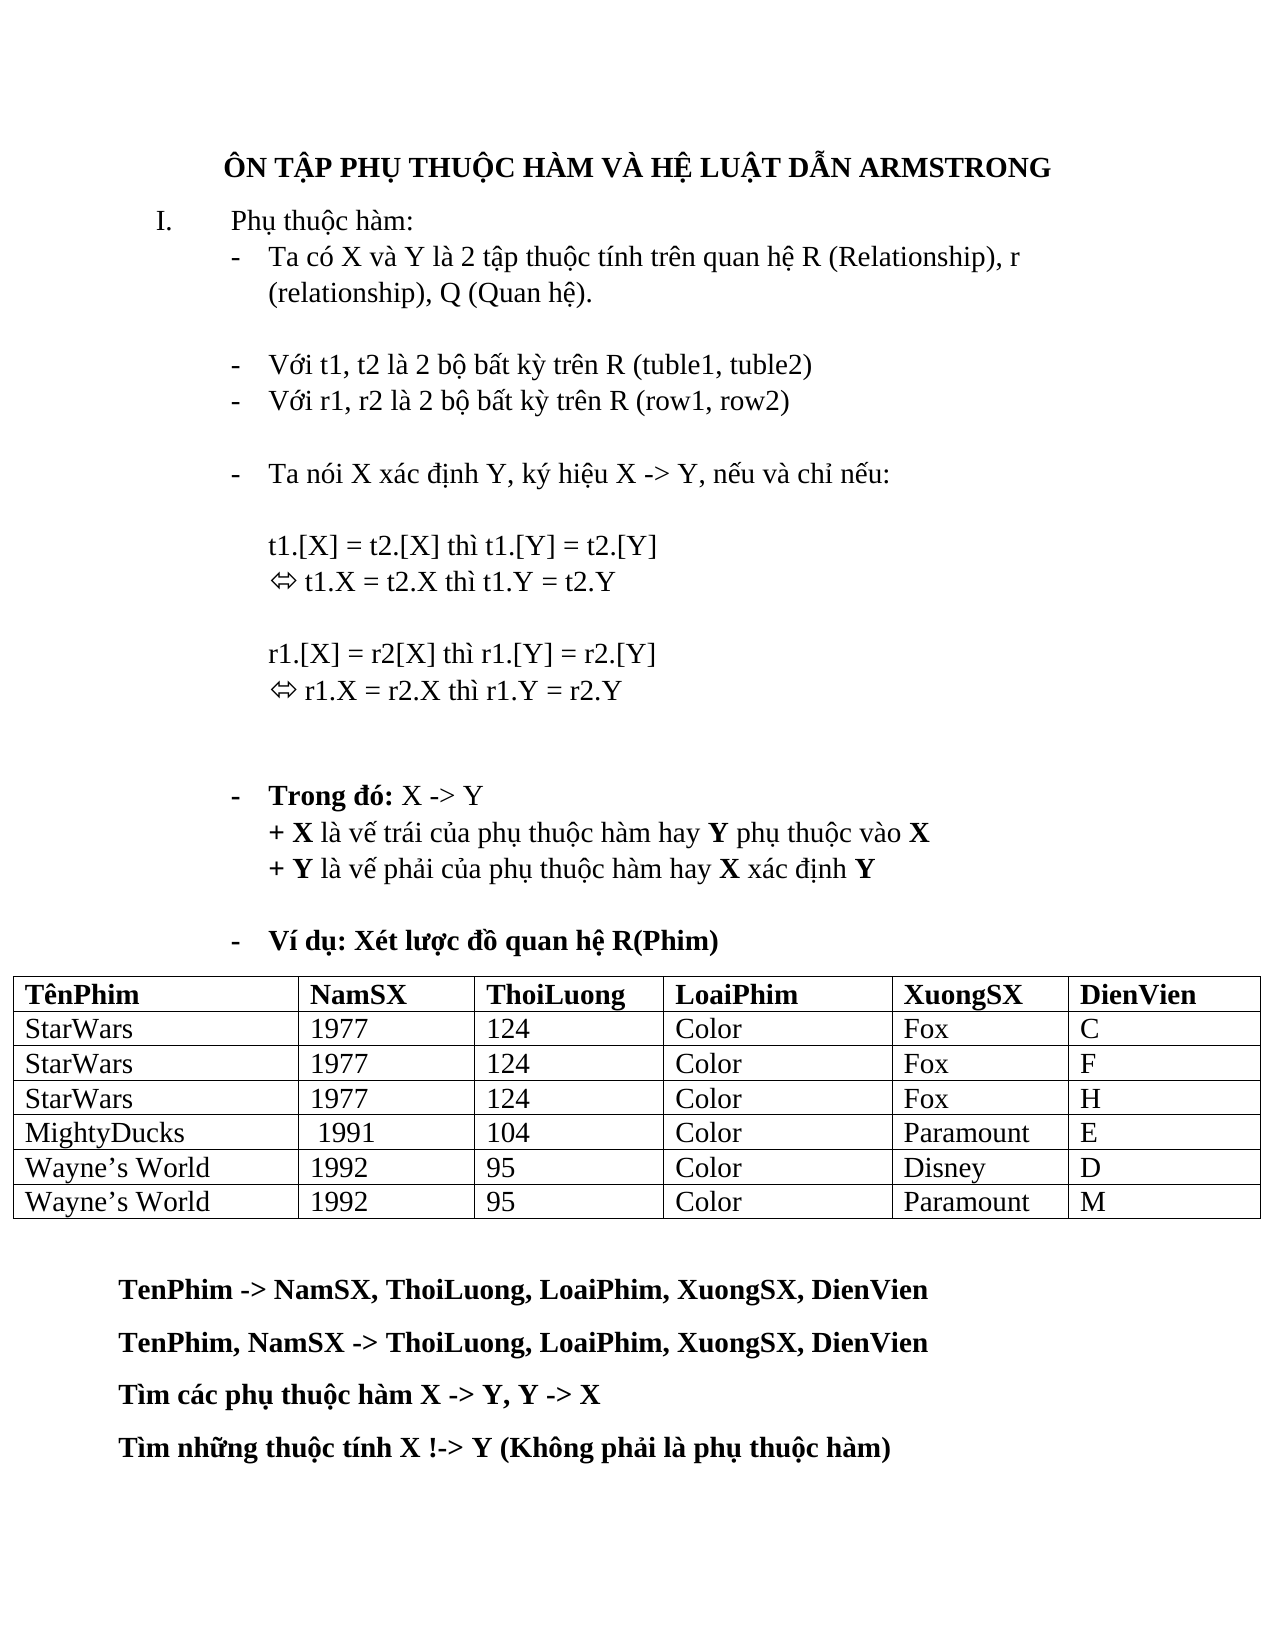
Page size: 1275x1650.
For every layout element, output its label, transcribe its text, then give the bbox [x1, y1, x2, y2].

table_cell 1991 [299, 1115, 474, 1149]
list r1.X = r2.X thì r1.Y = r2.Y [268, 673, 1157, 706]
list Ví dụ: Xét lược đồ quan hệ R(Phim) [231, 923, 1157, 957]
text Tìm những thuộc tính X !-> Y (Không phải là phụ thuộc hàm) [118, 1430, 1157, 1464]
list t1.[X] = t2.[X] thì t1.[Y] = t2.[Y] [268, 528, 1157, 562]
table_cell 1977 [299, 1012, 474, 1045]
table_cell 1992 [299, 1150, 474, 1183]
table_cell MightyDucks [14, 1115, 298, 1149]
table_cell StarWars [14, 1081, 298, 1114]
table_cell F [1069, 1046, 1260, 1080]
table_cell Paramount [893, 1115, 1068, 1149]
text Tìm các phụ thuộc hàm X -> Y, Y -> X [118, 1377, 1157, 1411]
table_cell Color [664, 1081, 892, 1114]
text TenPhim -> NamSX, ThoiLuong, LoaiPhim, XuongSX, DienVien [118, 1272, 1157, 1305]
table_cell Disney [893, 1150, 1068, 1183]
list Ta nói X xác định Y, ký hiệu X -> Y, nếu và chỉ nếu: [231, 456, 1157, 489]
table_cell StarWars [14, 1046, 298, 1080]
table_cell 124 [475, 1081, 663, 1114]
list Trong đó: X -> Y [231, 778, 1157, 812]
table_cell 95 [475, 1150, 663, 1183]
table_cell StarWars [14, 1012, 298, 1045]
table_cell E [1069, 1115, 1260, 1149]
table_cell Fox [893, 1081, 1068, 1114]
table_cell D [1069, 1150, 1260, 1183]
list t1.X = t2.X thì t1.Y = t2.Y [268, 564, 1157, 598]
list Với t1, t2 là 2 bộ bất kỳ trên R (tuble1, tuble2) [231, 347, 1157, 381]
table_cell Color [664, 1012, 892, 1045]
text TenPhim, NamSX -> ThoiLuong, LoaiPhim, XuongSX, DienVien [118, 1325, 1157, 1358]
text ÔN TẬP PHỤ THUỘC HÀM VÀ HỆ LUẬT DẪN ARMSTRONG [118, 150, 1157, 183]
table_header ThoiLuong [475, 977, 663, 1011]
table_header LoaiPhim [664, 977, 892, 1011]
table_cell Color [664, 1185, 892, 1218]
list Phụ thuộc hàm: [156, 203, 1157, 236]
list + Y là vế phải của phụ thuộc hàm hay X xác định Y [268, 851, 1157, 884]
table_header NamSX [299, 977, 474, 1011]
table_cell 104 [475, 1115, 663, 1149]
table_header XuongSX [893, 977, 1068, 1011]
table_cell Color [664, 1115, 892, 1149]
list r1.[X] = r2[X] thì r1.[Y] = r2.[Y] [268, 637, 1157, 670]
table_cell 1977 [299, 1081, 474, 1114]
table_cell C [1069, 1012, 1260, 1045]
table_cell Wayne’s World [14, 1185, 298, 1218]
table_cell 1977 [299, 1046, 474, 1080]
table_cell 124 [475, 1012, 663, 1045]
list Ta có X và Y là 2 tập thuộc tính trên quan hệ R (Relationship), r (relationship), Q (Quan hệ). [231, 239, 1157, 309]
table_header DienVien [1069, 977, 1260, 1011]
table_cell Color [664, 1046, 892, 1080]
table_cell 1992 [299, 1185, 474, 1218]
table_header TênPhim [14, 977, 298, 1011]
table_cell Color [664, 1150, 892, 1183]
table_cell Fox [893, 1046, 1068, 1080]
table_cell Paramount [893, 1185, 1068, 1218]
table_cell M [1069, 1185, 1260, 1218]
table_cell 95 [475, 1185, 663, 1218]
table_cell Wayne’s World [14, 1150, 298, 1183]
table_cell Fox [893, 1012, 1068, 1045]
list + X là vế trái của phụ thuộc hàm hay Y phụ thuộc vào X [268, 815, 1157, 848]
table_cell H [1069, 1081, 1260, 1114]
list Với r1, r2 là 2 bộ bất kỳ trên R (row1, row2) [231, 383, 1157, 417]
table_cell 124 [475, 1046, 663, 1080]
